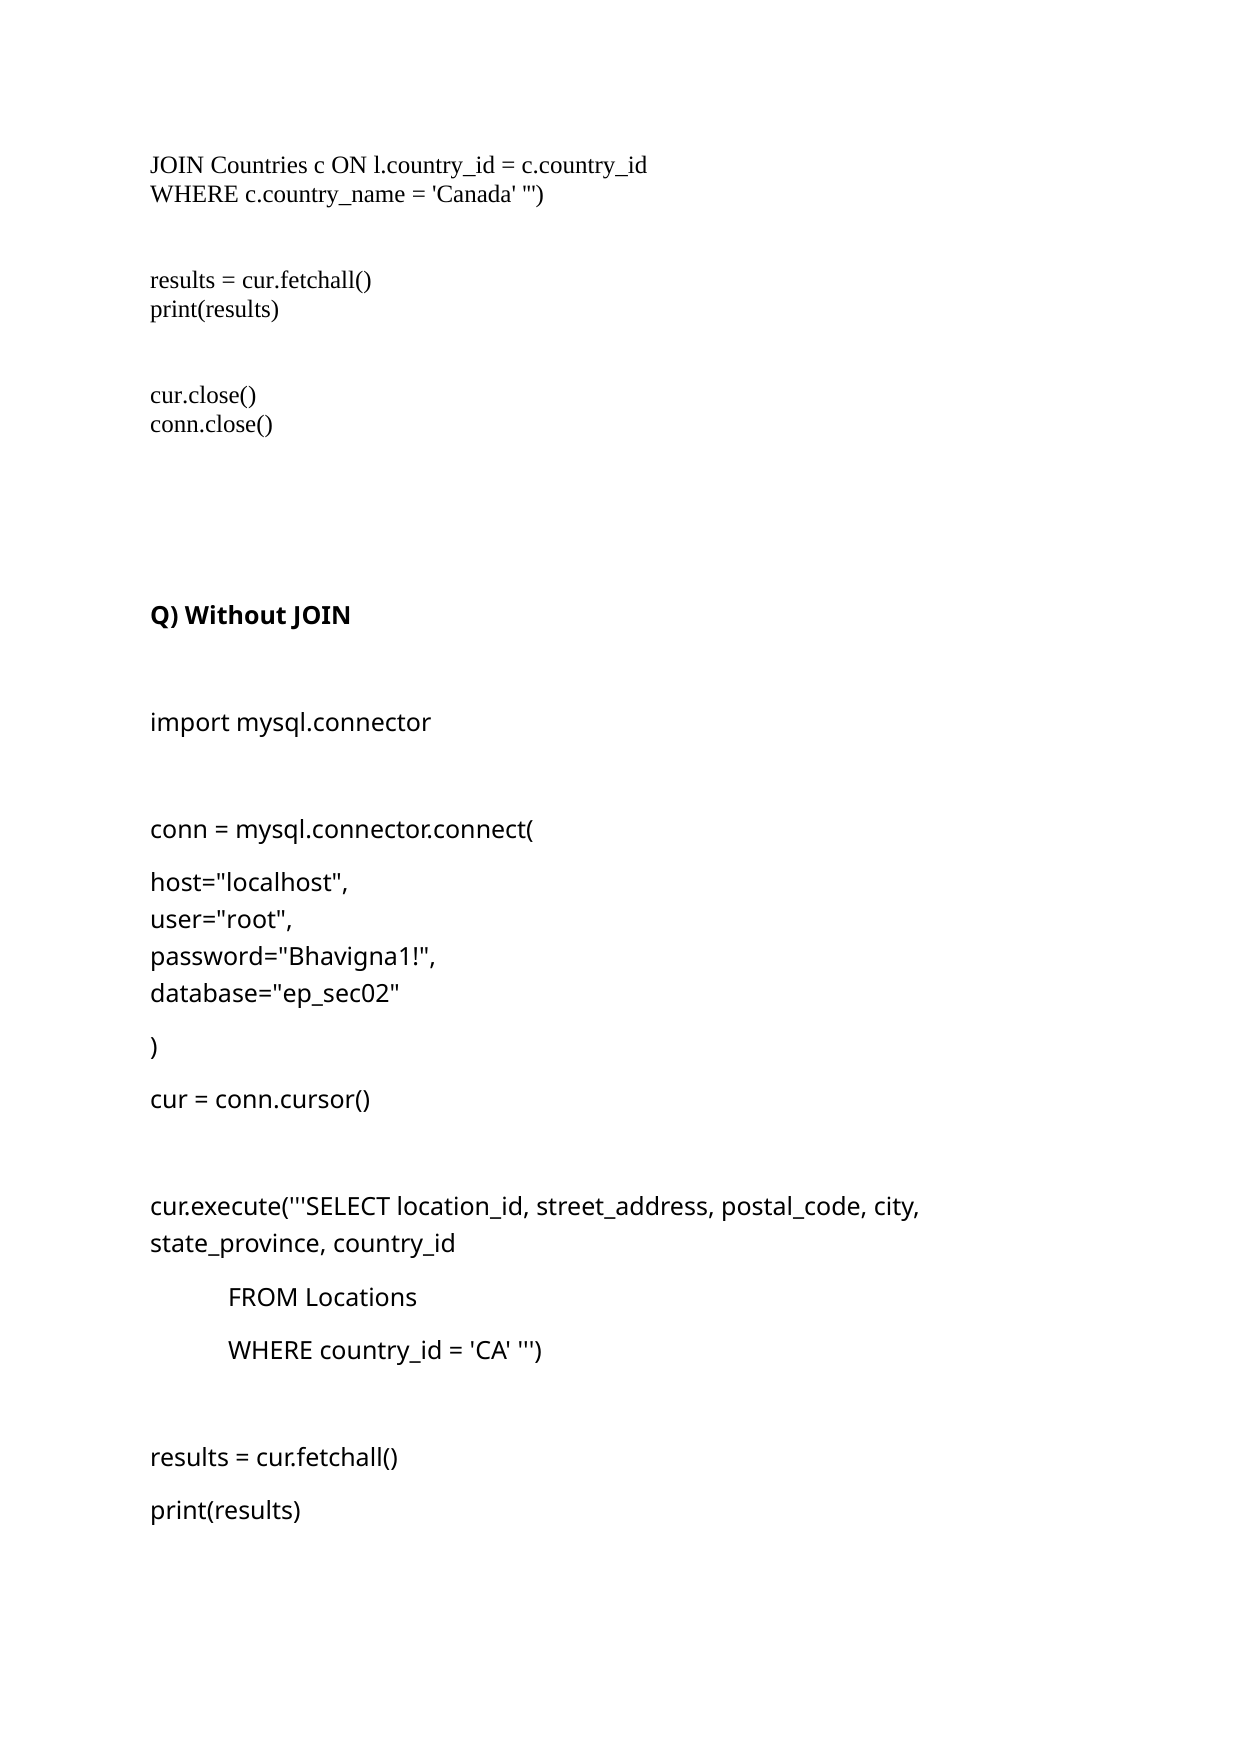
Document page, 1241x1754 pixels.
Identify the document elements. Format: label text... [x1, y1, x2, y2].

text Q) Without JOIN [150, 598, 1090, 632]
text cur.execute('''SELECT location_id, street_address, postal_code, city, state_province, country_id [150, 1189, 1090, 1260]
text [150, 150, 1090, 437]
text print(results) [150, 1493, 1090, 1527]
text FROM Locations [150, 1279, 1090, 1313]
text ) [150, 1029, 1090, 1063]
text cur = conn.cursor() [150, 1082, 1090, 1116]
text results = cur.fetchall() [150, 1439, 1090, 1474]
text WHERE country_id = 'CA' ''') [150, 1333, 1090, 1367]
text host="localhost", user="root", password="Bhavigna1!", database="ep_sec02" [150, 865, 1090, 1009]
text import mysql.connector [150, 705, 1090, 739]
text conn = mysql.connector.connect( [150, 812, 1090, 846]
